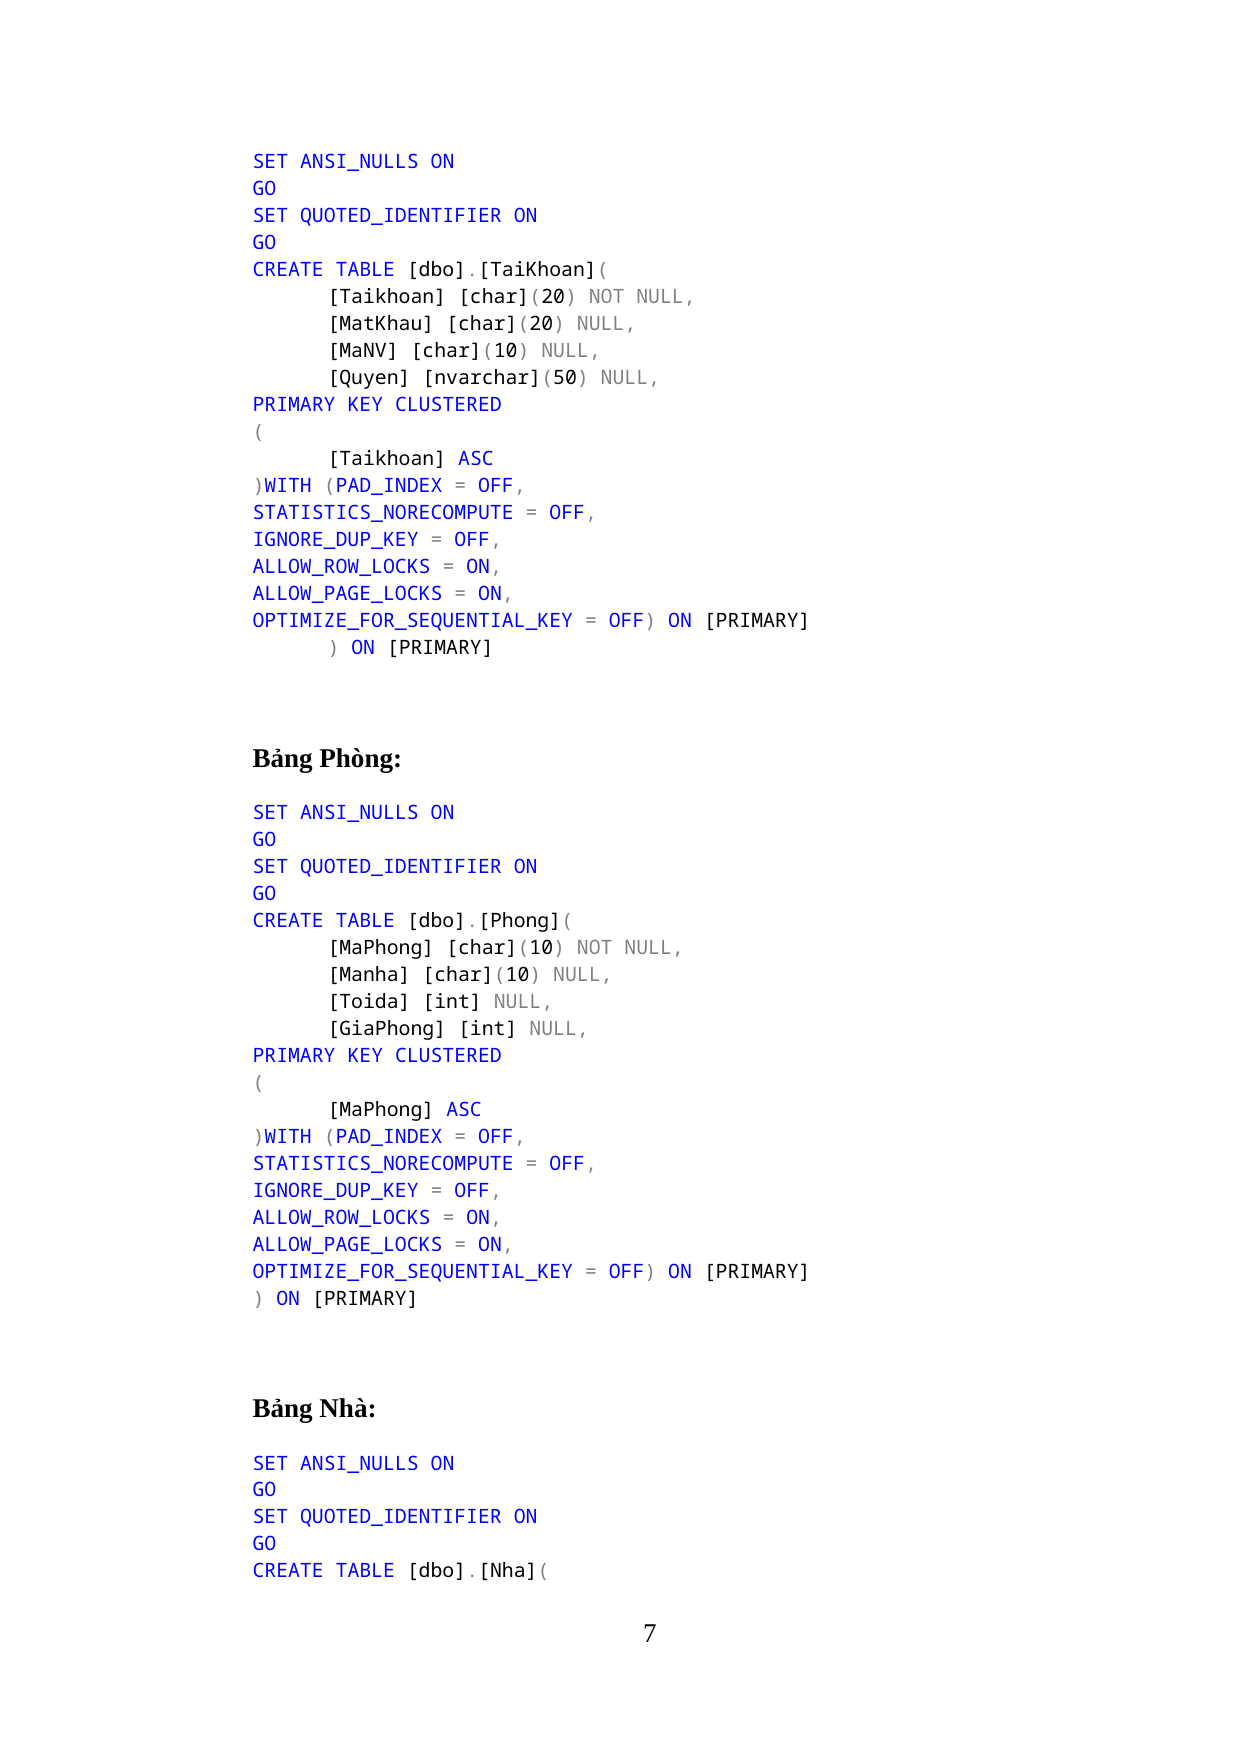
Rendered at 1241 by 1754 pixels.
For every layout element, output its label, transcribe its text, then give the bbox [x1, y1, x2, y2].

text IGNORE_DUP_KEY = OFF, [252, 525, 1122, 552]
text [Taikhoan] ASC [252, 444, 1122, 471]
text [MatKhau] [char](20) NULL, [252, 309, 1122, 337]
text ALLOW_PAGE_LOCKS = ON, [252, 1230, 1122, 1257]
text SET ANSI_NULLS ON [252, 148, 1122, 175]
text [GiaPhong] [int] NULL, [252, 1014, 1122, 1041]
text SET ANSI_NULLS ON [252, 798, 1122, 825]
text [MaPhong] ASC [252, 1095, 1122, 1122]
text GO [252, 825, 1122, 852]
text SET QUOTED_IDENTIFIER ON [252, 202, 1122, 229]
text [Toida] [int] NULL, [252, 987, 1122, 1014]
text GO [252, 1530, 1122, 1557]
text ( [252, 417, 1122, 444]
text ) ON [PRIMARY] [252, 633, 1122, 660]
text ALLOW_PAGE_LOCKS = ON, [252, 579, 1122, 606]
text CREATE TABLE [dbo].[TaiKhoan]( [252, 256, 1122, 283]
text )WITH (PAD_INDEX = OFF, [252, 471, 1122, 498]
text PRIMARY KEY CLUSTERED [252, 1041, 1122, 1068]
text STATISTICS_NORECOMPUTE = OFF, [252, 498, 1122, 525]
text STATISTICS_NORECOMPUTE = OFF, [252, 1149, 1122, 1176]
text IGNORE_DUP_KEY = OFF, [252, 1176, 1122, 1203]
text ALLOW_ROW_LOCKS = ON, [252, 1203, 1122, 1230]
text Bảng Nhà: [252, 1392, 1122, 1423]
text [MaPhong] [char](10) NOT NULL, [252, 933, 1122, 960]
text GO [252, 229, 1122, 256]
text SET ANSI_NULLS ON [252, 1449, 1122, 1476]
text ALLOW_ROW_LOCKS = ON, [252, 552, 1122, 579]
text )WITH (PAD_INDEX = OFF, [252, 1122, 1122, 1149]
text SET QUOTED_IDENTIFIER ON [252, 852, 1122, 879]
text GO [252, 879, 1122, 906]
text GO [252, 1476, 1122, 1503]
text [MaNV] [char](10) NULL, [252, 337, 1122, 363]
text ( [252, 1068, 1122, 1095]
text [Quyen] [nvarchar](50) NULL, [252, 363, 1122, 391]
text ) ON [PRIMARY] [252, 1284, 1122, 1311]
text OPTIMIZE_FOR_SEQUENTIAL_KEY = OFF) ON [PRIMARY] [252, 1257, 1122, 1284]
text OPTIMIZE_FOR_SEQUENTIAL_KEY = OFF) ON [PRIMARY] [252, 606, 1122, 633]
text PRIMARY KEY CLUSTERED [252, 391, 1122, 417]
text CREATE TABLE [dbo].[Nha]( [252, 1557, 1122, 1584]
text Bảng Phòng: [252, 742, 1122, 773]
text [Manha] [char](10) NULL, [252, 960, 1122, 987]
text SET QUOTED_IDENTIFIER ON [252, 1503, 1122, 1530]
text [Taikhoan] [char](20) NOT NULL, [252, 283, 1122, 309]
text CREATE TABLE [dbo].[Phong]( [252, 906, 1122, 933]
text GO [252, 175, 1122, 202]
